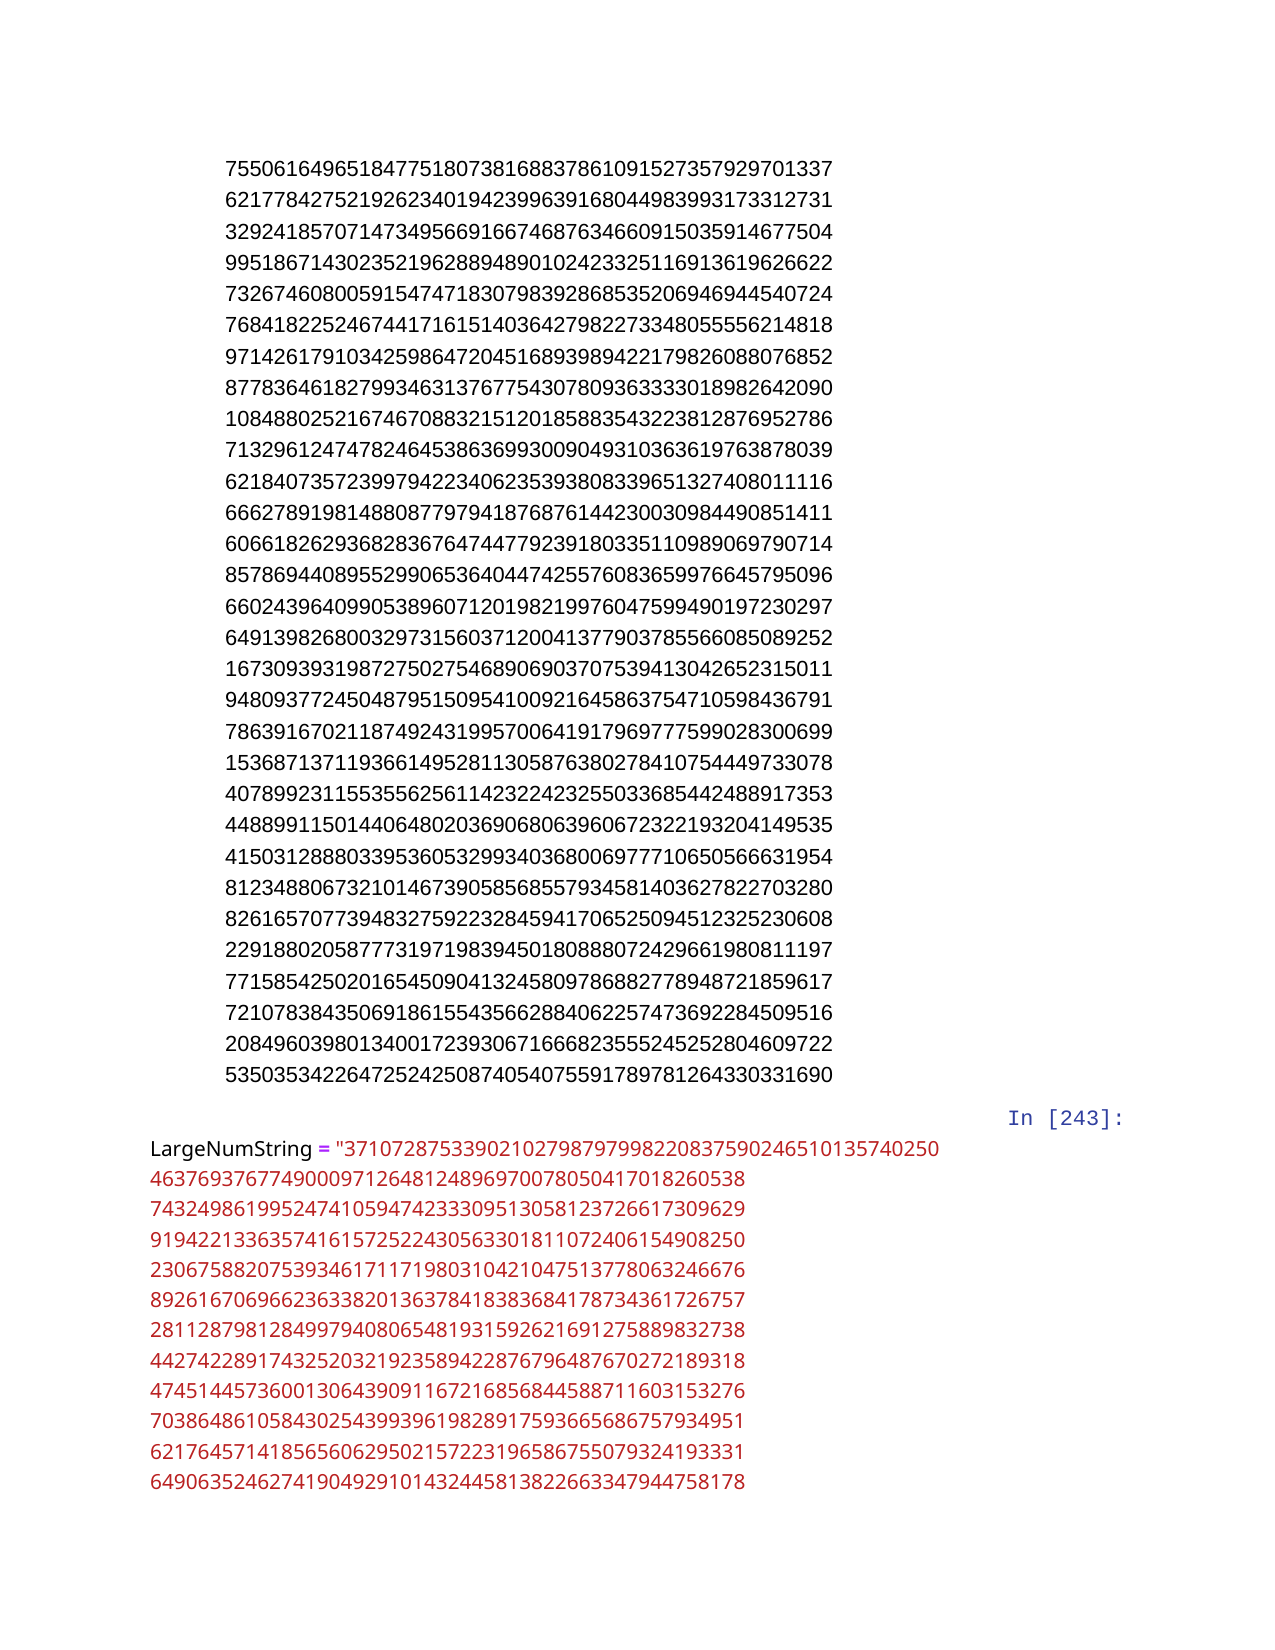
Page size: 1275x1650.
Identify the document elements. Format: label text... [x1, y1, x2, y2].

text 28112879812849979408065481931592621691275889832738 [150, 1314, 1125, 1344]
text 89261670696623633820136378418383684178734361726757 [150, 1283, 1125, 1314]
text 74324986199524741059474233309513058123726617309629 [150, 1192, 1125, 1223]
text 70386486105843025439939619828917593665686757934951 [150, 1405, 1125, 1435]
text 46376937677490009712648124896970078050417018260538 [150, 1162, 1125, 1192]
text 64906352462741904929101432445813822663347944758178 [150, 1465, 1125, 1496]
text 23067588207539346171171980310421047513778063246676 [150, 1253, 1125, 1283]
text In [243]: [150, 1102, 1125, 1132]
text 91942213363574161572522430563301811072406154908250 [150, 1223, 1125, 1253]
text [225, 150, 1125, 1087]
text LargeNumString = "37107287533902102798797998220837590246510135740250 [150, 1132, 1125, 1162]
text 62176457141856560629502157223196586755079324193331 [150, 1435, 1125, 1465]
text 44274228917432520321923589422876796487670272189318 [150, 1344, 1125, 1374]
text 47451445736001306439091167216856844588711603153276 [150, 1374, 1125, 1405]
